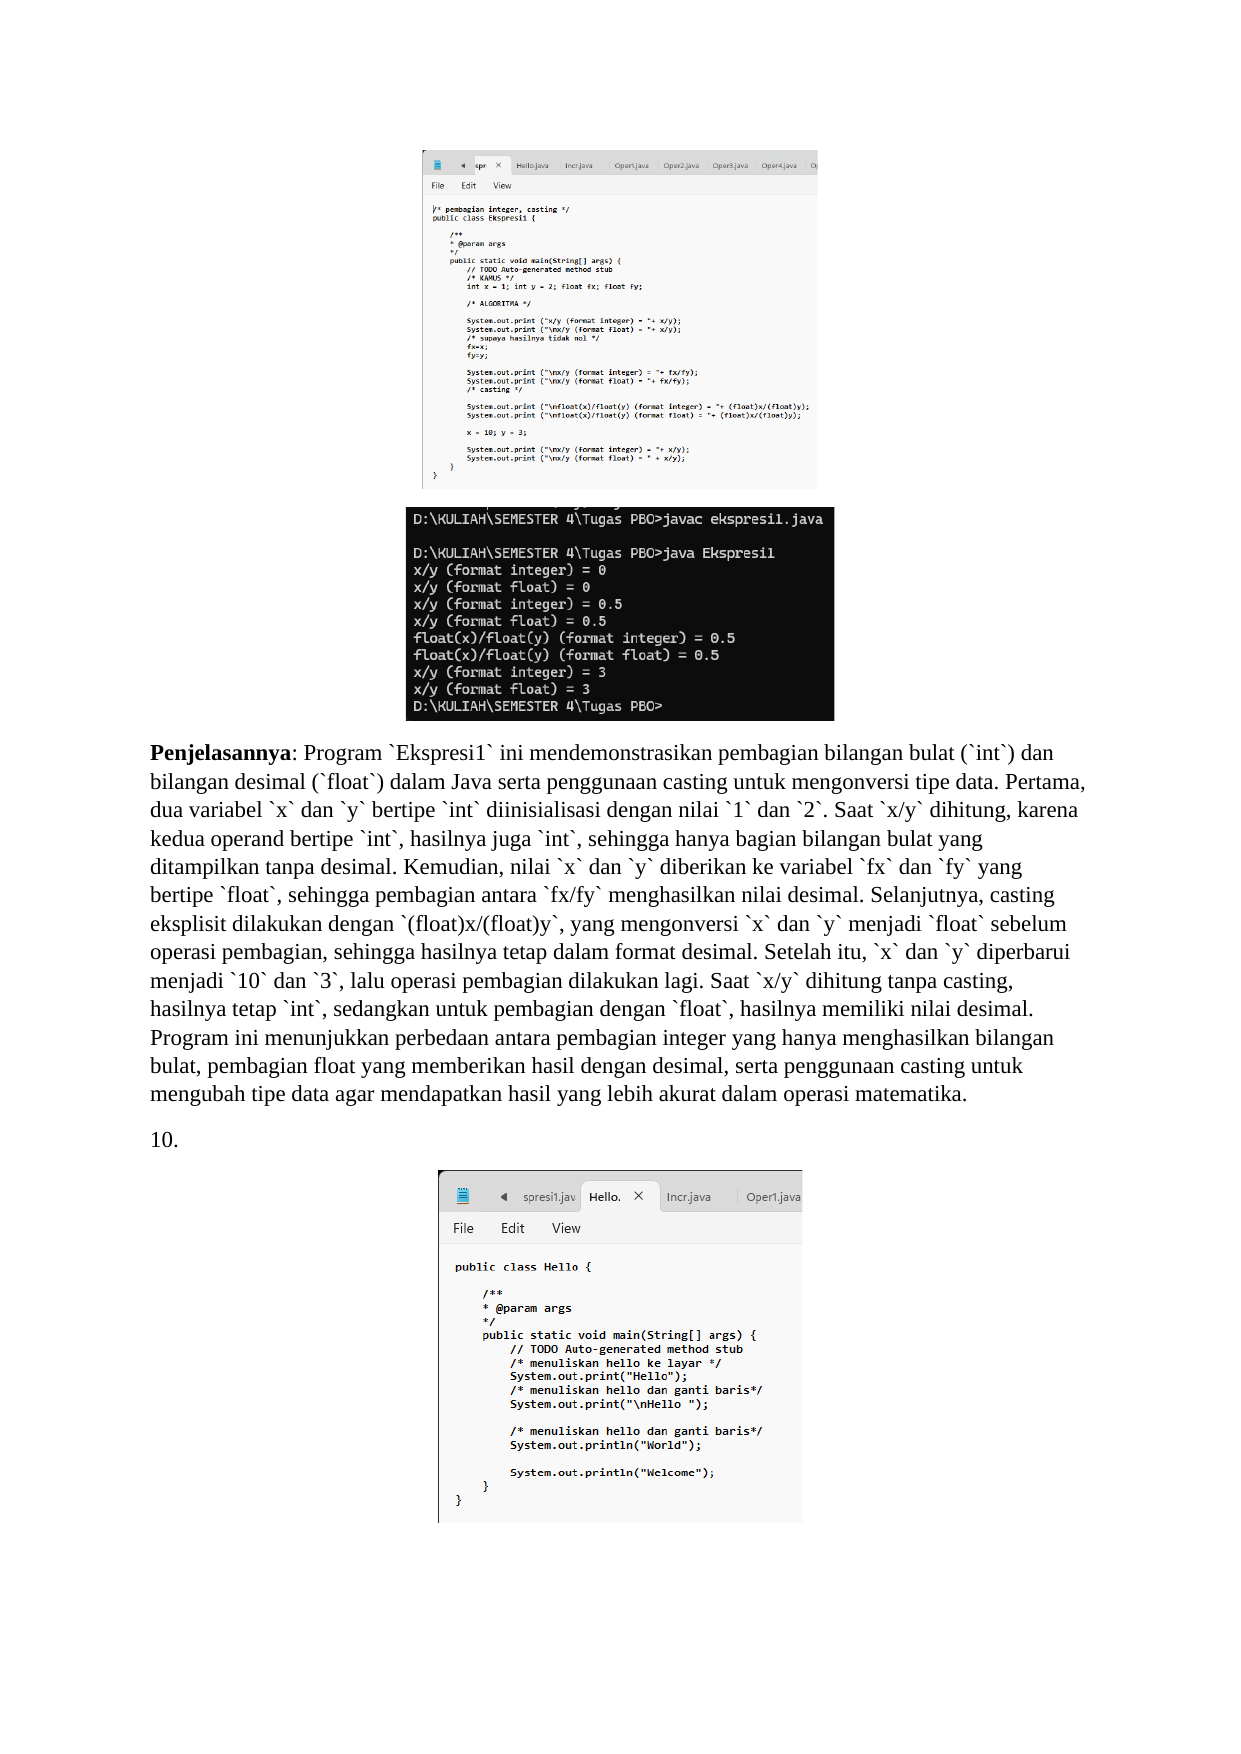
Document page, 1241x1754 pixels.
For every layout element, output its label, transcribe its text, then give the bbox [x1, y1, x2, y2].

picture [438, 1170, 803, 1523]
picture [405, 507, 835, 721]
text Penjelasannya: Program `Ekspresi1` ini mendemonstrasikan pembagian bilangan bulat (`int`) dan bilangan desimal (`float`) dalam Java serta penggunaan casting untuk mengonversi tipe data. Pertama, dua variabel `x` dan `y` bertipe `int` diinisialisasi dengan nilai `1` dan `2`. Saat `x/y` dihitung, karena kedua operand bertipe `int`, hasilnya juga `int`, sehingga hanya bagian bilangan bulat yang ditampilkan tanpa desimal. Kemudian, nilai `x` dan `y` diberikan ke variabel `fx` dan `fy` yang bertipe `float`, sehingga pembagian antara `fx/fy` menghasilkan nilai desimal. Selanjutnya, casting eksplisit dilakukan dengan `(float)x/(float)y`, yang mengonversi `x` dan `y` menjadi `float` sebelum operasi pembagian, sehingga hasilnya tetap dalam format desimal. Setelah itu, `x` dan `y` diperbarui menjadi `10` dan `3`, lalu operasi pembagian dilakukan lagi. Saat `x/y` dihitung tanpa casting, hasilnya tetap `int`, sedangkan untuk pembagian dengan `float`, hasilnya memiliki nilai desimal. Program ini menunjukkan perbedaan antara pembagian integer yang hanya menghasilkan bilangan bulat, pembagian float yang memberikan hasil dengan desimal, serta penggunaan casting untuk mengubah tipe data agar mendapatkan hasil yang lebih akurat dalam operasi matematika. [150, 739, 1090, 1107]
picture [422, 150, 818, 489]
